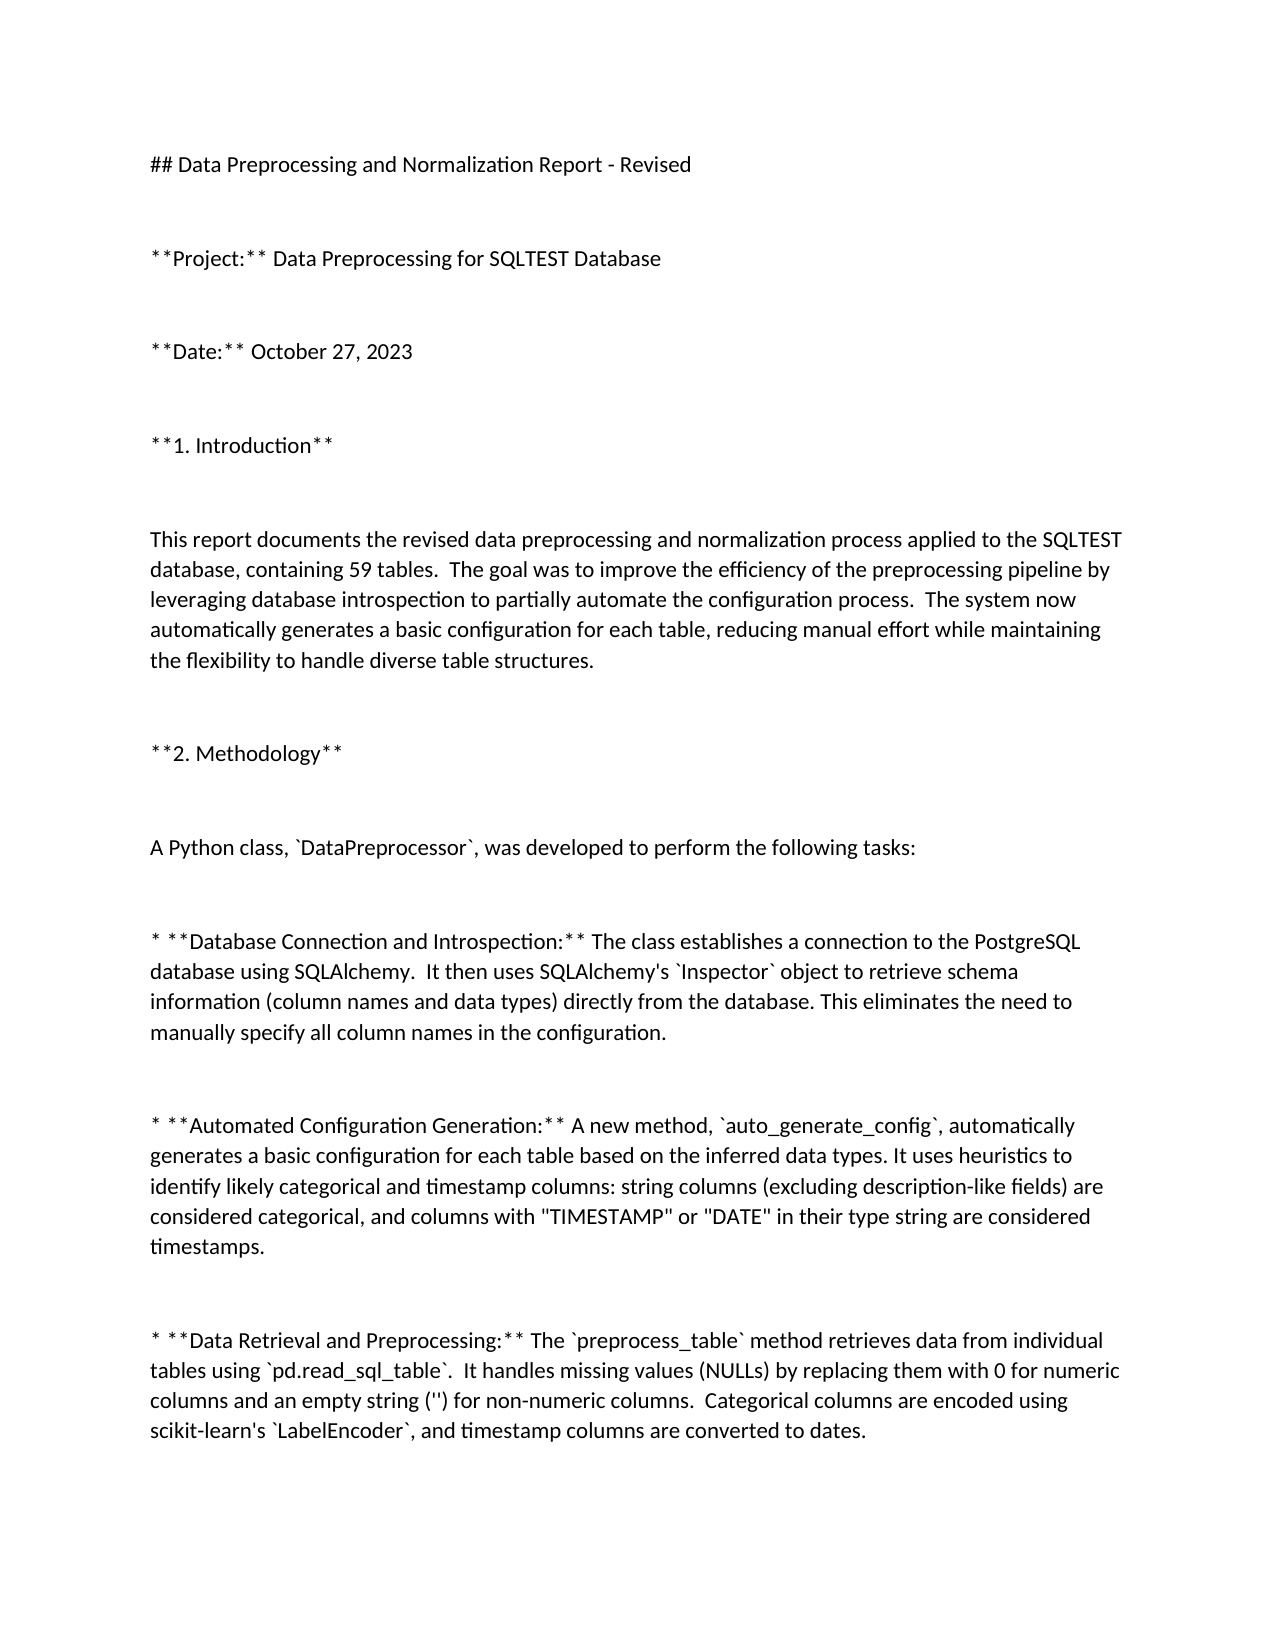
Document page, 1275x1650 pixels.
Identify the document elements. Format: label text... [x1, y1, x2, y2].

text **1. Introduction** [150, 431, 1125, 459]
text ## Data Preprocessing and Normalization Report - Revised [150, 150, 1125, 178]
text A Python class, `DataPreprocessor`, was developed to perform the following tasks: [150, 833, 1125, 861]
text * **Data Retrieval and Preprocessing:** The `preprocess_table` method retrieves data from individual tables using `pd.read_sql_table`. It handles missing values (NULLs) by replacing them with 0 for numeric columns and an empty string ('') for non-numeric columns. Categorical columns are encoded using scikit-learn's `LabelEncoder`, and timestamp columns are converted to dates. [150, 1326, 1125, 1445]
text **Date:** October 27, 2023 [150, 337, 1125, 366]
text **2. Methodology** [150, 739, 1125, 768]
text This report documents the revised data preprocessing and normalization process applied to the SQLTEST database, containing 59 tables. The goal was to improve the efficiency of the preprocessing pipeline by leveraging database introspection to partially automate the configuration process. The system now automatically generates a basic configuration for each table, reducing manual effort while maintaining the flexibility to handle diverse table structures. [150, 525, 1125, 674]
text * **Automated Configuration Generation:** A new method, `auto_generate_config`, automatically generates a basic configuration for each table based on the inferred data types. It uses heuristics to identify likely categorical and timestamp columns: string columns (excluding description-like fields) are considered categorical, and columns with "TIMESTAMP" or "DATE" in their type string are considered timestamps. [150, 1111, 1125, 1260]
text * **Database Connection and Introspection:** The class establishes a connection to the PostgreSQL database using SQLAlchemy. It then uses SQLAlchemy's `Inspector` object to retrieve schema information (column names and data types) directly from the database. This eliminates the need to manually specify all column names in the configuration. [150, 927, 1125, 1046]
text **Project:** Data Preprocessing for SQLTEST Database [150, 244, 1125, 272]
